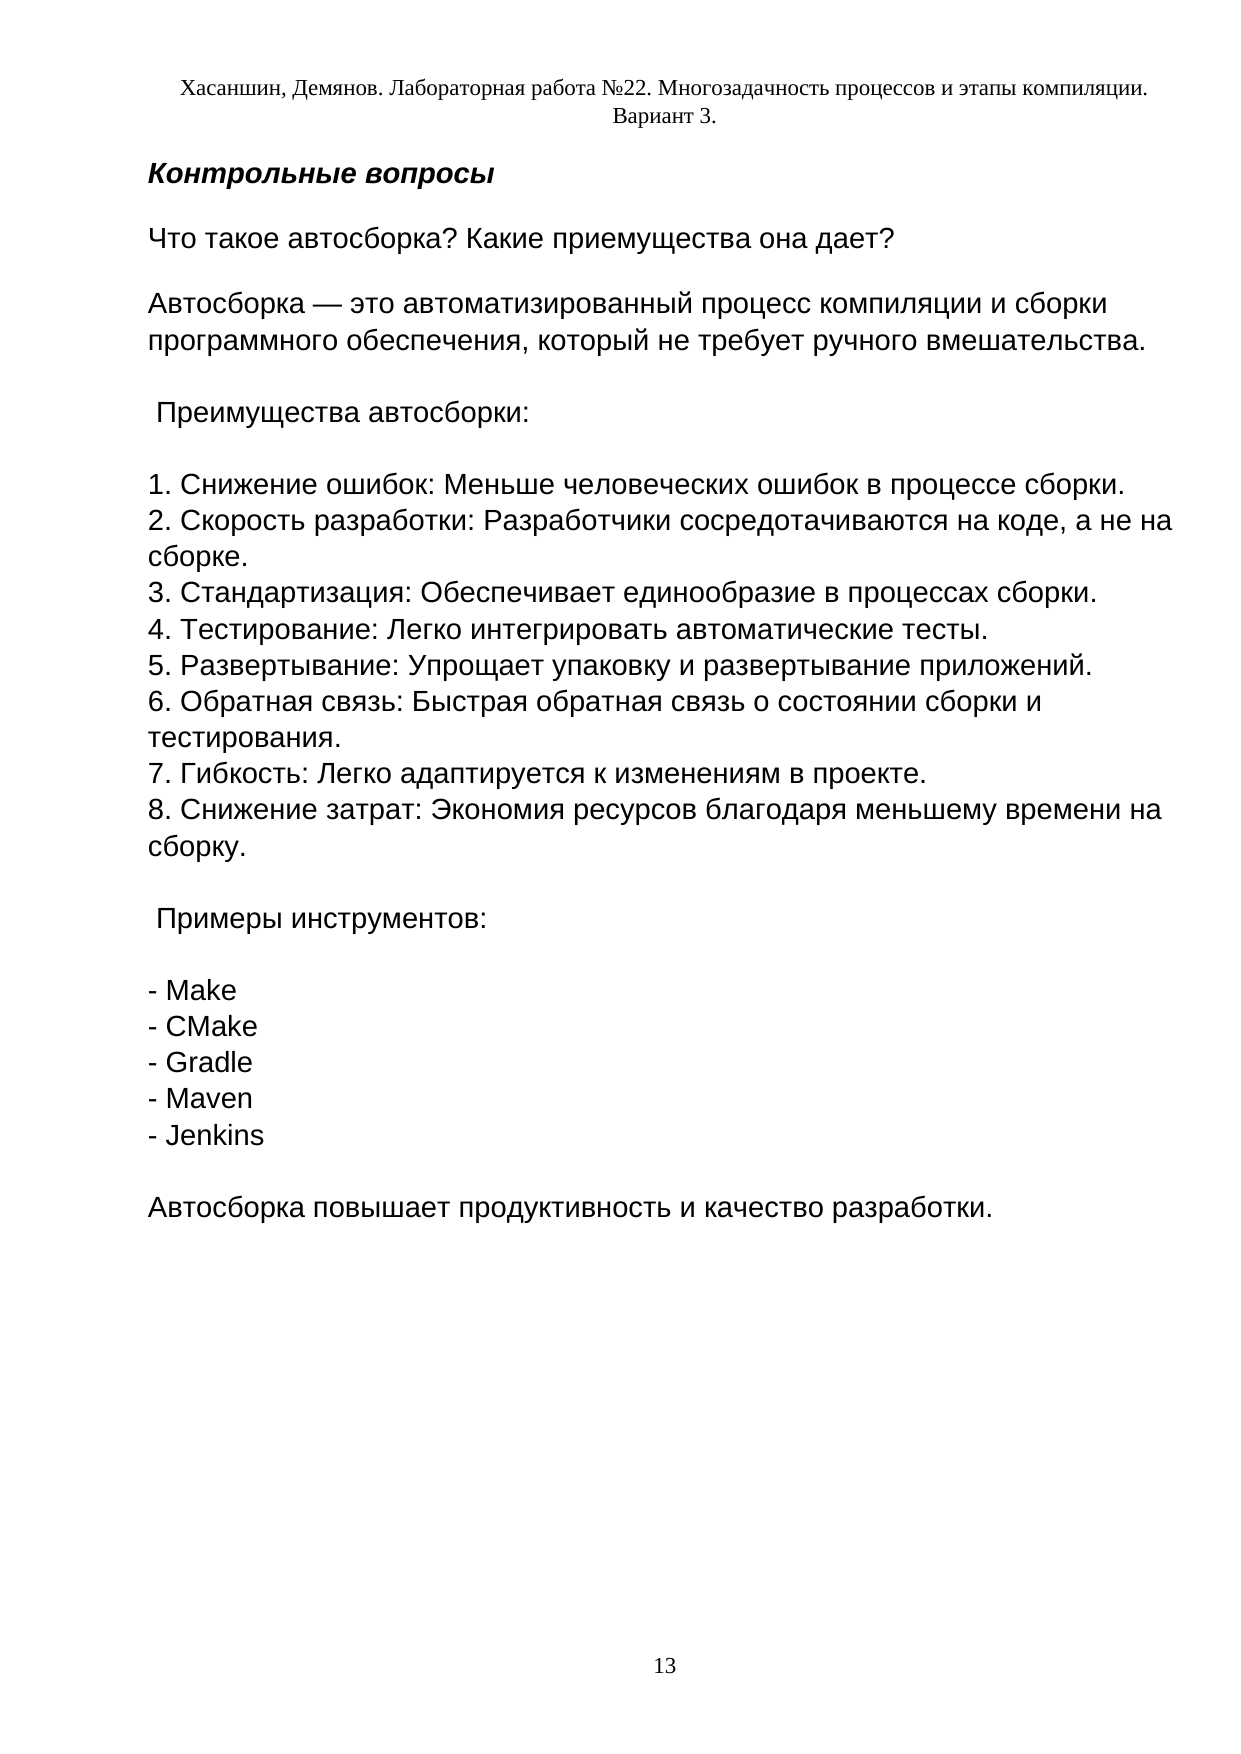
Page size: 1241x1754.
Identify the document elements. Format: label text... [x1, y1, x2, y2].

list - Gradle [148, 1045, 1181, 1079]
list 7. Гибкость: Легко адаптируется к изменениям в проекте. [148, 756, 1181, 790]
list 8. Снижение затрат: Экономия ресурсов благодаря меньшему времени на сборку. [148, 792, 1181, 862]
list - Jenkins [148, 1118, 1181, 1151]
list Автосборка — это автоматизированный процесс компиляции и сборки программного обеспечения, который не требует ручного вмешательства. [148, 286, 1181, 356]
list 6. Обратная связь: Быстрая обратная связь о состоянии сборки и тестирования. [148, 684, 1181, 754]
list 3. Стандартизация: Обеспечивает единообразие в процессах сборки. [148, 576, 1181, 609]
list - Maven [148, 1082, 1181, 1115]
list 2. Скорость разработки: Разработчики сосредотачиваются на коде, а не на сборке. [148, 503, 1181, 573]
list - Make [148, 973, 1181, 1007]
list Примеры инструментов: [148, 901, 1181, 934]
list - CMake [148, 1009, 1181, 1043]
text Что такое автосборка? Какие приемущества она дает? [148, 221, 1181, 254]
list 5. Развертывание: Упрощает упаковку и развертывание приложений. [148, 648, 1181, 681]
list 4. Тестирование: Легко интегрировать автоматические тесты. [148, 612, 1181, 645]
list Преимущества автосборки: [148, 395, 1181, 428]
list Автосборка повышает продуктивность и качество разработки. [148, 1190, 1181, 1223]
list 1. Снижение ошибок: Меньше человеческих ошибок в процессе сборки. [148, 467, 1181, 501]
subtitle Контрольные вопросы [148, 156, 1181, 189]
